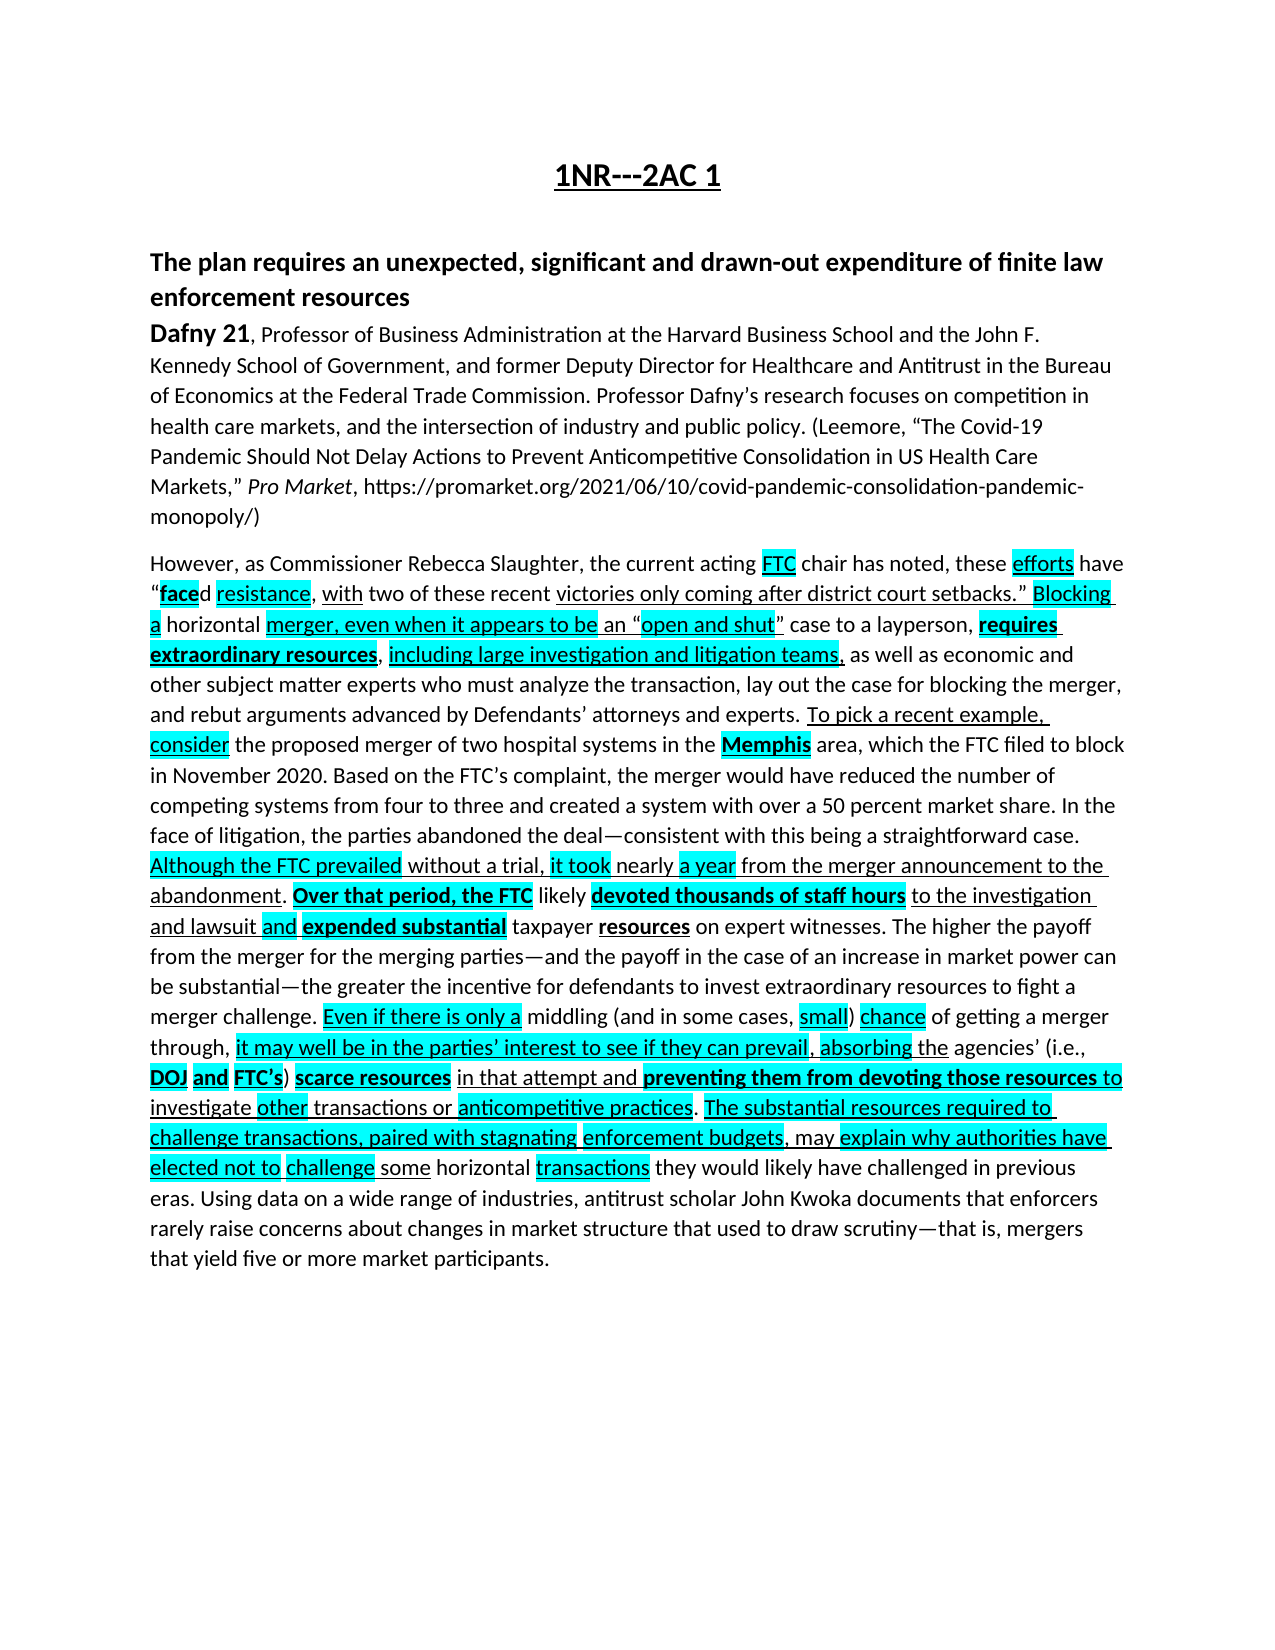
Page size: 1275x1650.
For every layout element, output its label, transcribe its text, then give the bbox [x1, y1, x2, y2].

text Dafny 21, Professor of Business Administration at the Harvard Business School and the John F. Kennedy School of Government, and former Deputy Director for Healthcare and Antitrust in the Bureau of Economics at the Federal Trade Commission. Professor Dafny’s research focuses on competition in health care markets, and the intersection of industry and public policy. (Leemore, “The Covid-19 Pandemic Should Not Delay Actions to Prevent Anticompetitive Consolidation in US Health Care Markets,” Pro Market, https://promarket.org/2021/06/10/covid-pandemic-consolidation-pandemic-monopoly/) [150, 316, 1125, 531]
subtitle The plan requires an unexpected, significant and drawn-out expenditure of finite law enforcement resources [150, 245, 1125, 314]
text However, as Commissioner Rebecca Slaughter, the current acting FTC chair has noted, these efforts have “faced resistance, with two of these recent victories only coming after district court setbacks.” Blocking a horizontal merger, even when it appears to be an “open and shut” case to a layperson, requires extraordinary resources, including large investigation and litigation teams, as well as economic and other subject matter experts who must analyze the transaction, lay out the case for blocking the merger, and rebut arguments advanced by Defendants’ attorneys and experts. To pick a recent example, consider the proposed merger of two hospital systems in the Memphis area, which the FTC filed to block in November 2020. Based on the FTC’s complaint, the merger would have reduced the number of competing systems from four to three and created a system with over a 50 percent market share. In the face of litigation, the parties abandoned the deal—consistent with this being a straightforward case. Although the FTC prevailed without a trial, it took nearly a year from the merger announcement to the abandonment. Over that period, the FTC likely devoted thousands of staff hours to the investigation and lawsuit and expended substantial taxpayer resources on expert witnesses. The higher the payoff from the merger for the merging parties—and the payoff in the case of an increase in market power can be substantial—the greater the incentive for defendants to invest extraordinary resources to fight a merger challenge. Even if there is only a middling (and in some cases, small) chance of getting a merger through, it may well be in the parties’ interest to see if they can prevail, absorbing the agencies’ (i.e., DOJ and FTC’s) scarce resources in that attempt and preventing them from devoting those resources to investigate other transactions or anticompetitive practices. The substantial resources required to challenge transactions, paired with stagnating enforcement budgets, may explain why authorities have elected not to challenge some horizontal transactions they would likely have challenged in previous eras. Using data on a wide range of industries, antitrust scholar John Kwoka documents that enforcers rarely raise concerns about changes in market structure that used to draw scrutiny—that is, mergers that yield five or more market participants. [150, 549, 1125, 1272]
subtitle 1NR---2AC 1 [150, 154, 1125, 195]
